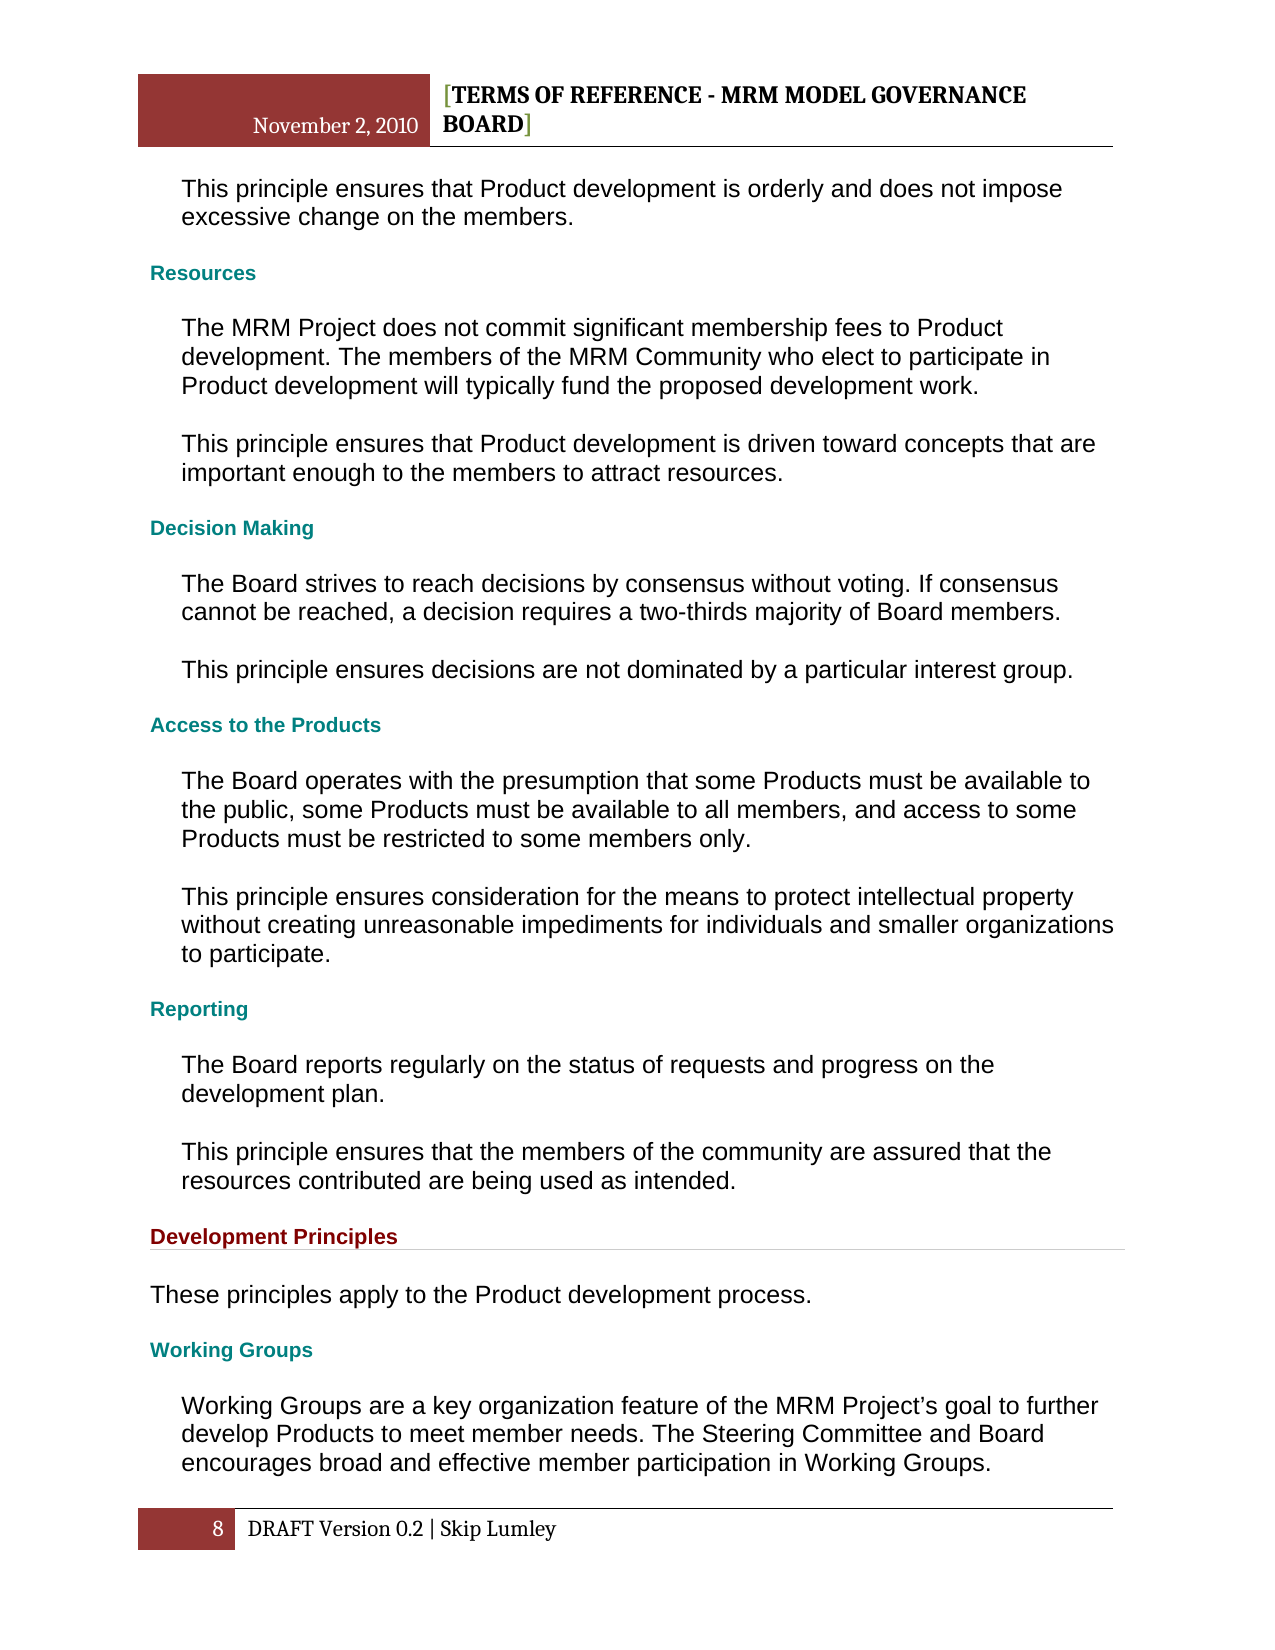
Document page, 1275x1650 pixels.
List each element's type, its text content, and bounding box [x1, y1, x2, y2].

text This principle ensures decisions are not dominated by a particular interest group. [181, 655, 1125, 684]
text Decision Making [150, 516, 1125, 539]
text Development Principles [150, 1224, 1125, 1249]
text This principle ensures that the members of the community are assured that the resources contributed are being used as intended. [181, 1137, 1125, 1194]
text This principle ensures consideration for the means to protect intellectual property without creating unreasonable impediments for individuals and smaller organizations to participate. [181, 882, 1125, 968]
text The Board operates with the presumption that some Products must be available to the public, some Products must be available to all members, and access to some Products must be restricted to some members only. [181, 766, 1125, 853]
text This principle ensures that Product development is orderly and does not impose excessive change on the members. [181, 174, 1125, 231]
text The Board reports regularly on the status of requests and progress on the development plan. [181, 1050, 1125, 1108]
text These principles apply to the Product development process. [150, 1279, 1125, 1308]
text Resources [150, 260, 1125, 284]
text The MRM Project does not commit significant membership fees to Product development. The members of the MRM Community who elect to participate in Product development will typically fund the proposed development work. [181, 313, 1125, 400]
text Access to the Products [150, 713, 1125, 737]
text This principle ensures that Product development is driven toward concepts that are important enough to the members to attract resources. [181, 429, 1125, 486]
text Working Groups are a key organization feature of the MRM Project’s goal to further develop Products to meet member needs. The Steering Committee and Board encourages broad and effective member participation in Working Groups. [181, 1391, 1125, 1477]
text Working Groups [150, 1337, 1125, 1361]
text Reporting [150, 997, 1125, 1021]
text The Board strives to reach decisions by consensus without voting. If consensus cannot be reached, a decision requires a two-thirds majority of Board members. [181, 569, 1125, 626]
